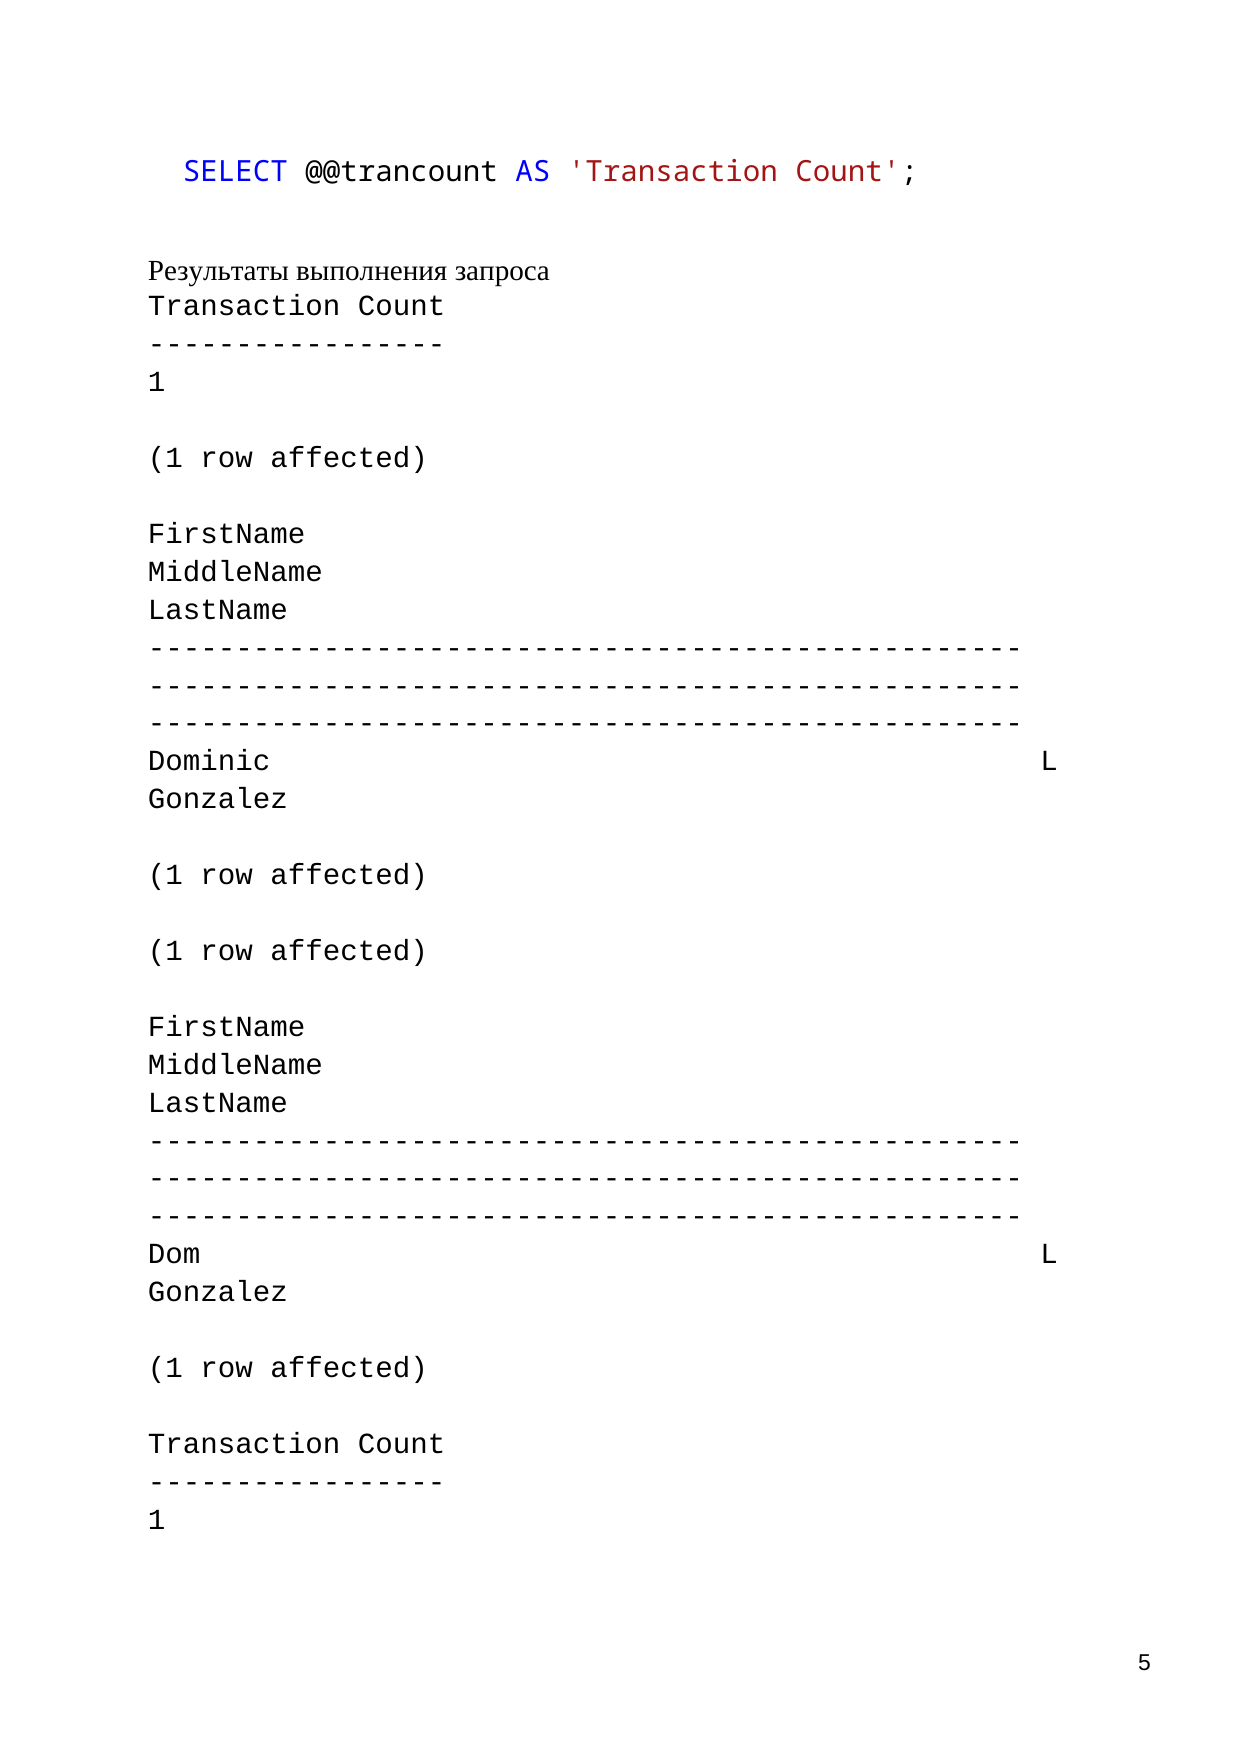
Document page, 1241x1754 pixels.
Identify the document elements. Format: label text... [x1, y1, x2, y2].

text FirstName MiddleName LastName [148, 519, 1150, 628]
text (1 row affected) [148, 860, 1150, 893]
text (1 row affected) [148, 443, 1150, 476]
text 1 [148, 1505, 1150, 1538]
text (1 row affected) [148, 936, 1150, 969]
text 1 [148, 367, 1150, 400]
text Dominic L Gonzalez [148, 747, 1150, 817]
text Transaction Count [148, 1429, 1150, 1462]
text Transaction Count [148, 292, 1150, 324]
text Результаты выполнения запроса [148, 253, 1150, 287]
text SELECT @@trancount AS 'Transaction Count'; [148, 150, 1150, 190]
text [148, 1126, 1150, 1234]
text ----------------- [148, 329, 1150, 362]
text FirstName MiddleName LastName [148, 1012, 1150, 1121]
text Dom L Gonzalez [148, 1239, 1150, 1310]
text (1 row affected) [148, 1353, 1150, 1386]
text ----------------- [148, 1467, 1150, 1500]
